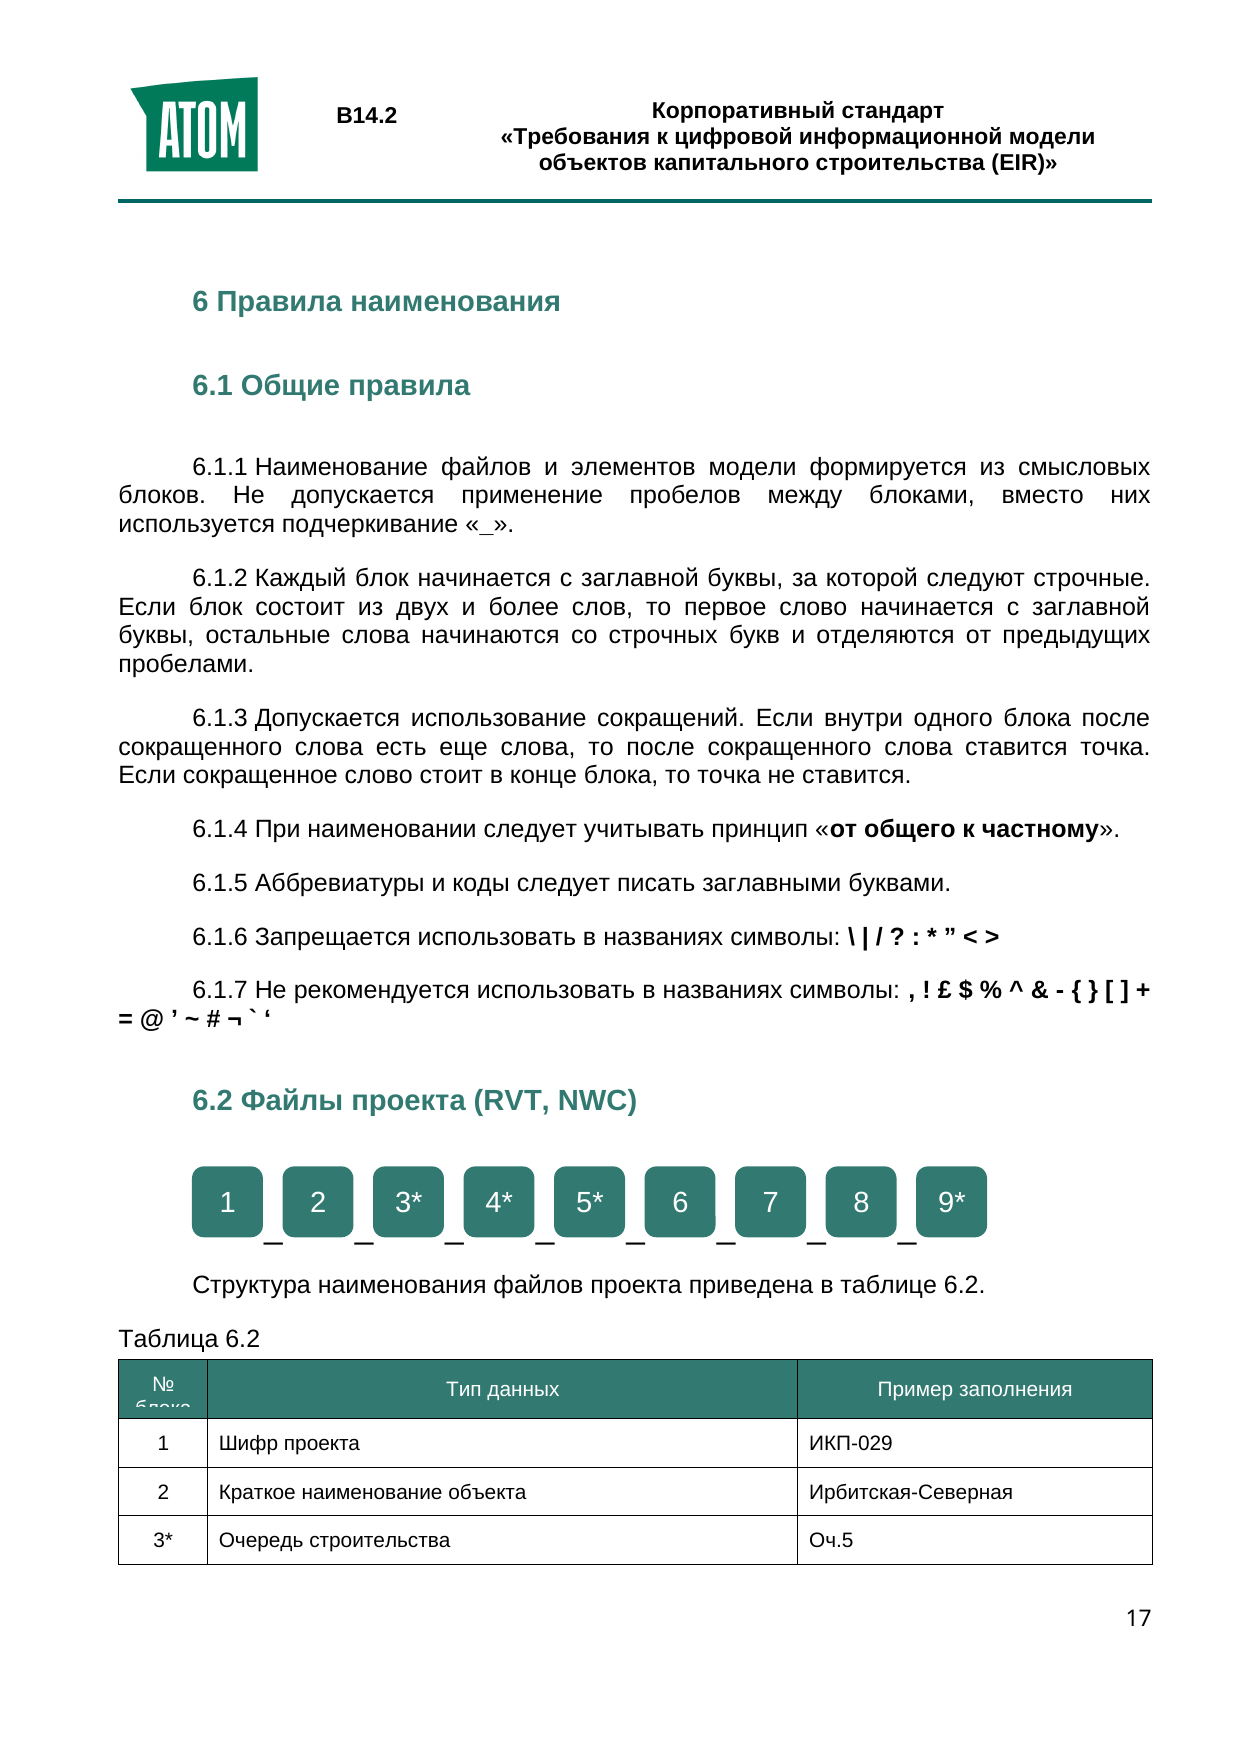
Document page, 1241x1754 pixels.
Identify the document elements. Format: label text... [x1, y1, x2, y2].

text 6.1.2 Каждый блок начинается с заглавной буквы, за которой следуют строчные. Если блок состоит из двух и более слов, то первое слово начинается с заглавной буквы, остальные слова начинаются со строчных букв и отделяются от предыдущих пробелами. [118, 563, 1152, 678]
text Структура наименования файлов проекта приведена в таблице 6.2. [118, 1270, 1152, 1299]
table_cell Оч.5 [798, 1516, 1152, 1564]
table_header № блока [119, 1360, 207, 1418]
subtitle 6.2 Файлы проекта (RVT, NWC) [118, 1083, 1152, 1116]
table_cell 2 [119, 1468, 207, 1515]
text 6.1.5 Аббревиатуры и коды следует писать заглавными буквами. [118, 868, 1152, 897]
subtitle 6 Правила наименования [118, 284, 1152, 318]
table_cell Шифр проекта [208, 1419, 797, 1467]
text Таблица 6.2 [118, 1324, 1152, 1353]
table_header Пример заполнения [798, 1360, 1152, 1418]
table_header Тип данных [208, 1360, 797, 1418]
text 6.1.1 Наименование файлов и элементов модели формируется из смысловых блоков. Не допускается применение пробелов между блоками, вместо них используется подчеркивание «_». [118, 452, 1152, 538]
table_cell Краткое наименование объекта [208, 1468, 797, 1515]
table_cell 3* [119, 1516, 207, 1564]
table_cell 1 [119, 1419, 207, 1467]
text ________ [118, 1166, 1152, 1245]
table_cell Очередь строительства [208, 1516, 797, 1564]
text 6.1.4 При наименовании следует учитывать принцип «от общего к частному». [118, 814, 1152, 843]
text 6.1.6 Запрещается использовать в названиях символы: \ | / ? : * ” < > [118, 922, 1152, 950]
table_cell ИКП-029 [798, 1419, 1152, 1467]
table_cell Ирбитская-Северная [798, 1468, 1152, 1515]
subtitle 6.1 Общие правила [118, 368, 1152, 402]
text 6.1.7 Не рекомендуется использовать в названиях символы: , ! £ $ % ^ & - { } [ ] + = @ ’ ~ # ¬ ` ‘ [118, 975, 1152, 1033]
text 6.1.3 Допускается использование сокращений. Если внутри одного блока после сокращенного слова есть еще слова, то после сокращенного слова ставится точка. Если сокращенное слово стоит в конце блока, то точка не ставится. [118, 703, 1152, 789]
picture [129, 73, 261, 174]
